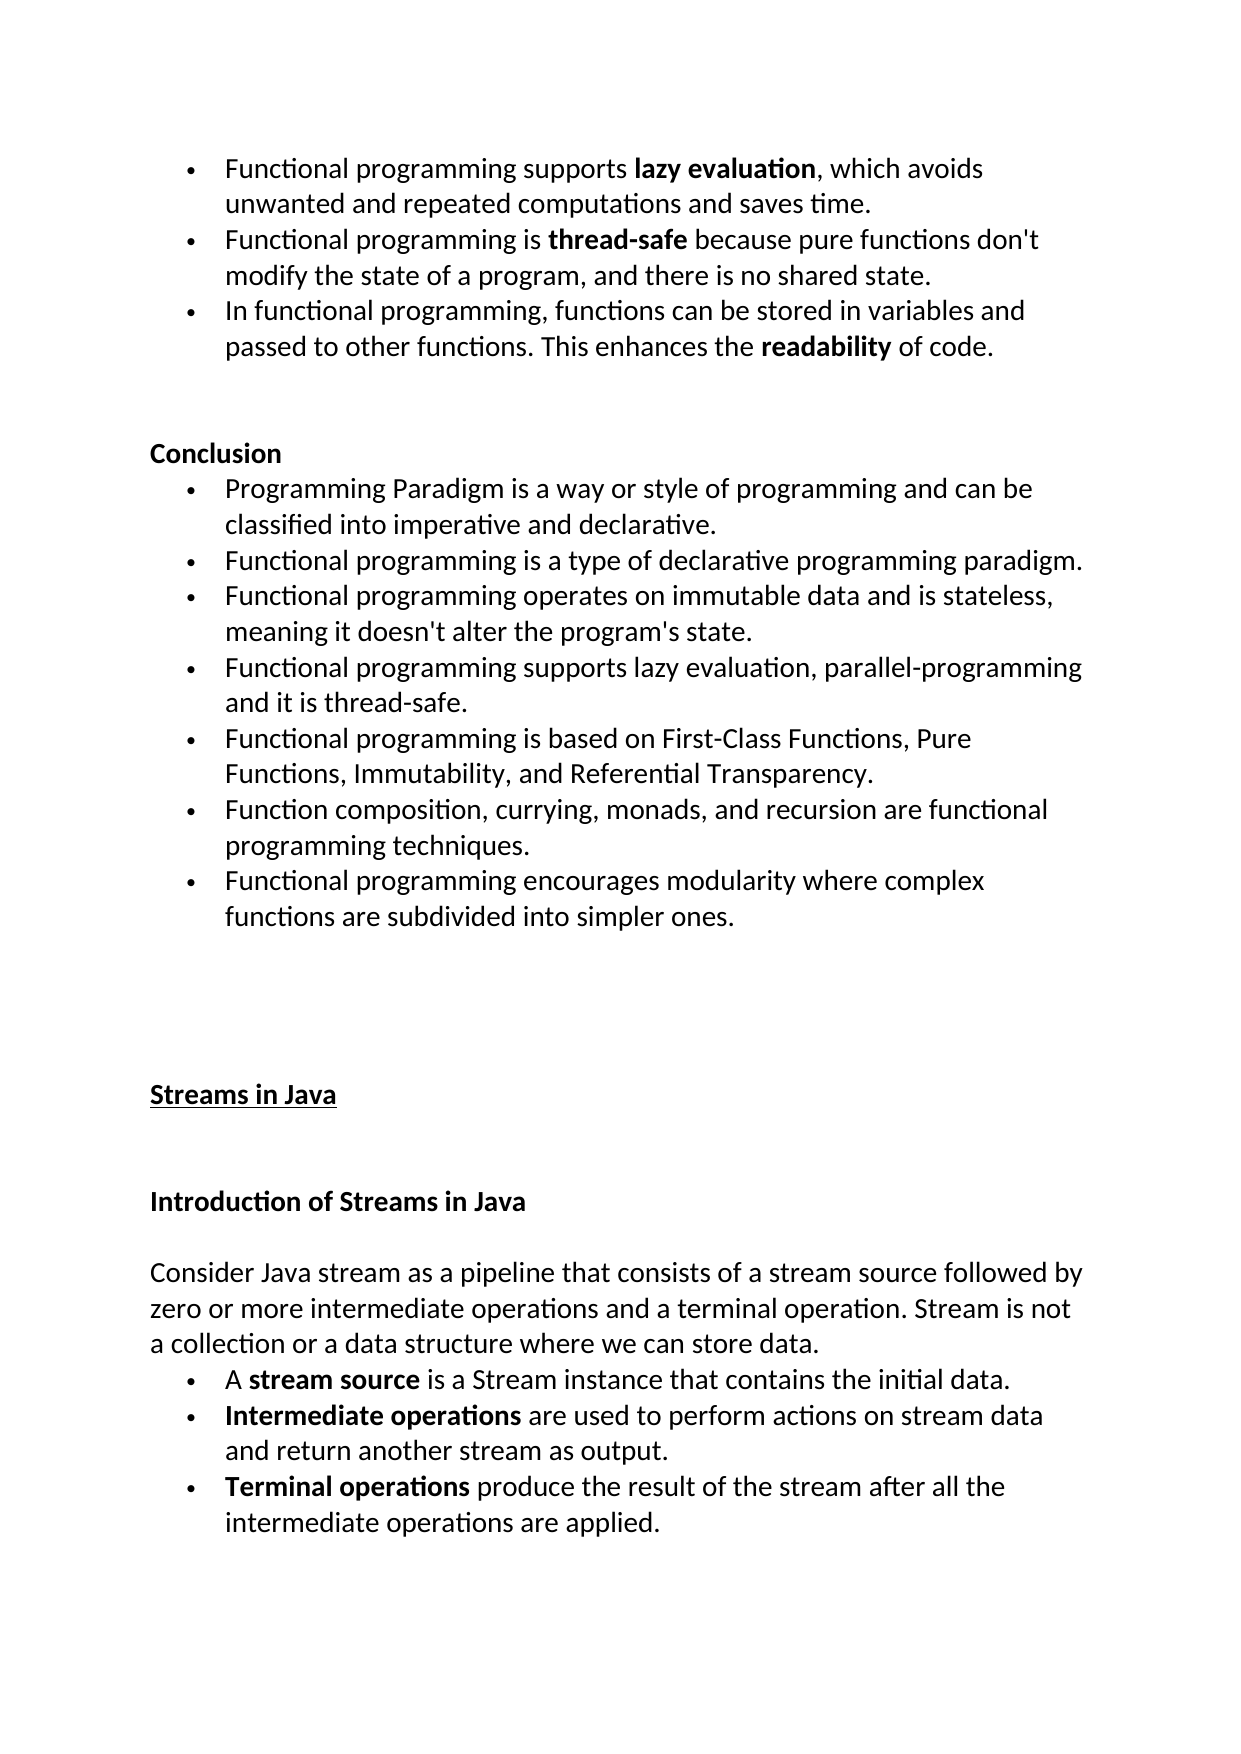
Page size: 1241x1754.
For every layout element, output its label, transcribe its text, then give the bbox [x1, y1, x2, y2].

text Consider Java stream as a pipeline that consists of a stream source followed by zero or more intermediate operations and a terminal operation. Stream is not a collection or a data structure where we can store data. [150, 1254, 1090, 1361]
list A stream source is a Stream instance that contains the initial data. [187, 1361, 1090, 1397]
list Functional programming supports lazy evaluation, which avoids unwanted and repeated computations and saves time. [187, 150, 1090, 221]
list Functional programming encourages modularity where complex functions are subdivided into simpler ones. [187, 862, 1090, 934]
list Functional programming is a type of declarative programming paradigm. [187, 542, 1090, 577]
list Intermediate operations are used to perform actions on stream data and return another stream as output. [187, 1397, 1090, 1468]
list In functional programming, functions can be stored in variables and passed to other functions. This enhances the readability of code. [187, 292, 1090, 364]
text Introduction of Streams in Java [150, 1183, 1090, 1219]
list Function composition, currying, monads, and recursion are functional programming techniques. [187, 791, 1090, 862]
text Conclusion [150, 435, 1090, 471]
list Functional programming supports lazy evaluation, parallel-programming and it is thread-safe. [187, 649, 1090, 720]
list Functional programming is thread-safe because pure functions don't modify the state of a program, and there is no shared state. [187, 221, 1090, 292]
list Programming Paradigm is a way or style of programming and can be classified into imperative and declarative. [187, 471, 1090, 542]
list Functional programming operates on immutable data and is stateless, meaning it doesn't alter the program's state. [187, 577, 1090, 649]
text Streams in Java [150, 1076, 1090, 1112]
list Terminal operations produce the result of the stream after all the intermediate operations are applied. [187, 1468, 1090, 1539]
list Functional programming is based on First-Class Functions, Pure Functions, Immutability, and Referential Transparency. [187, 720, 1090, 791]
